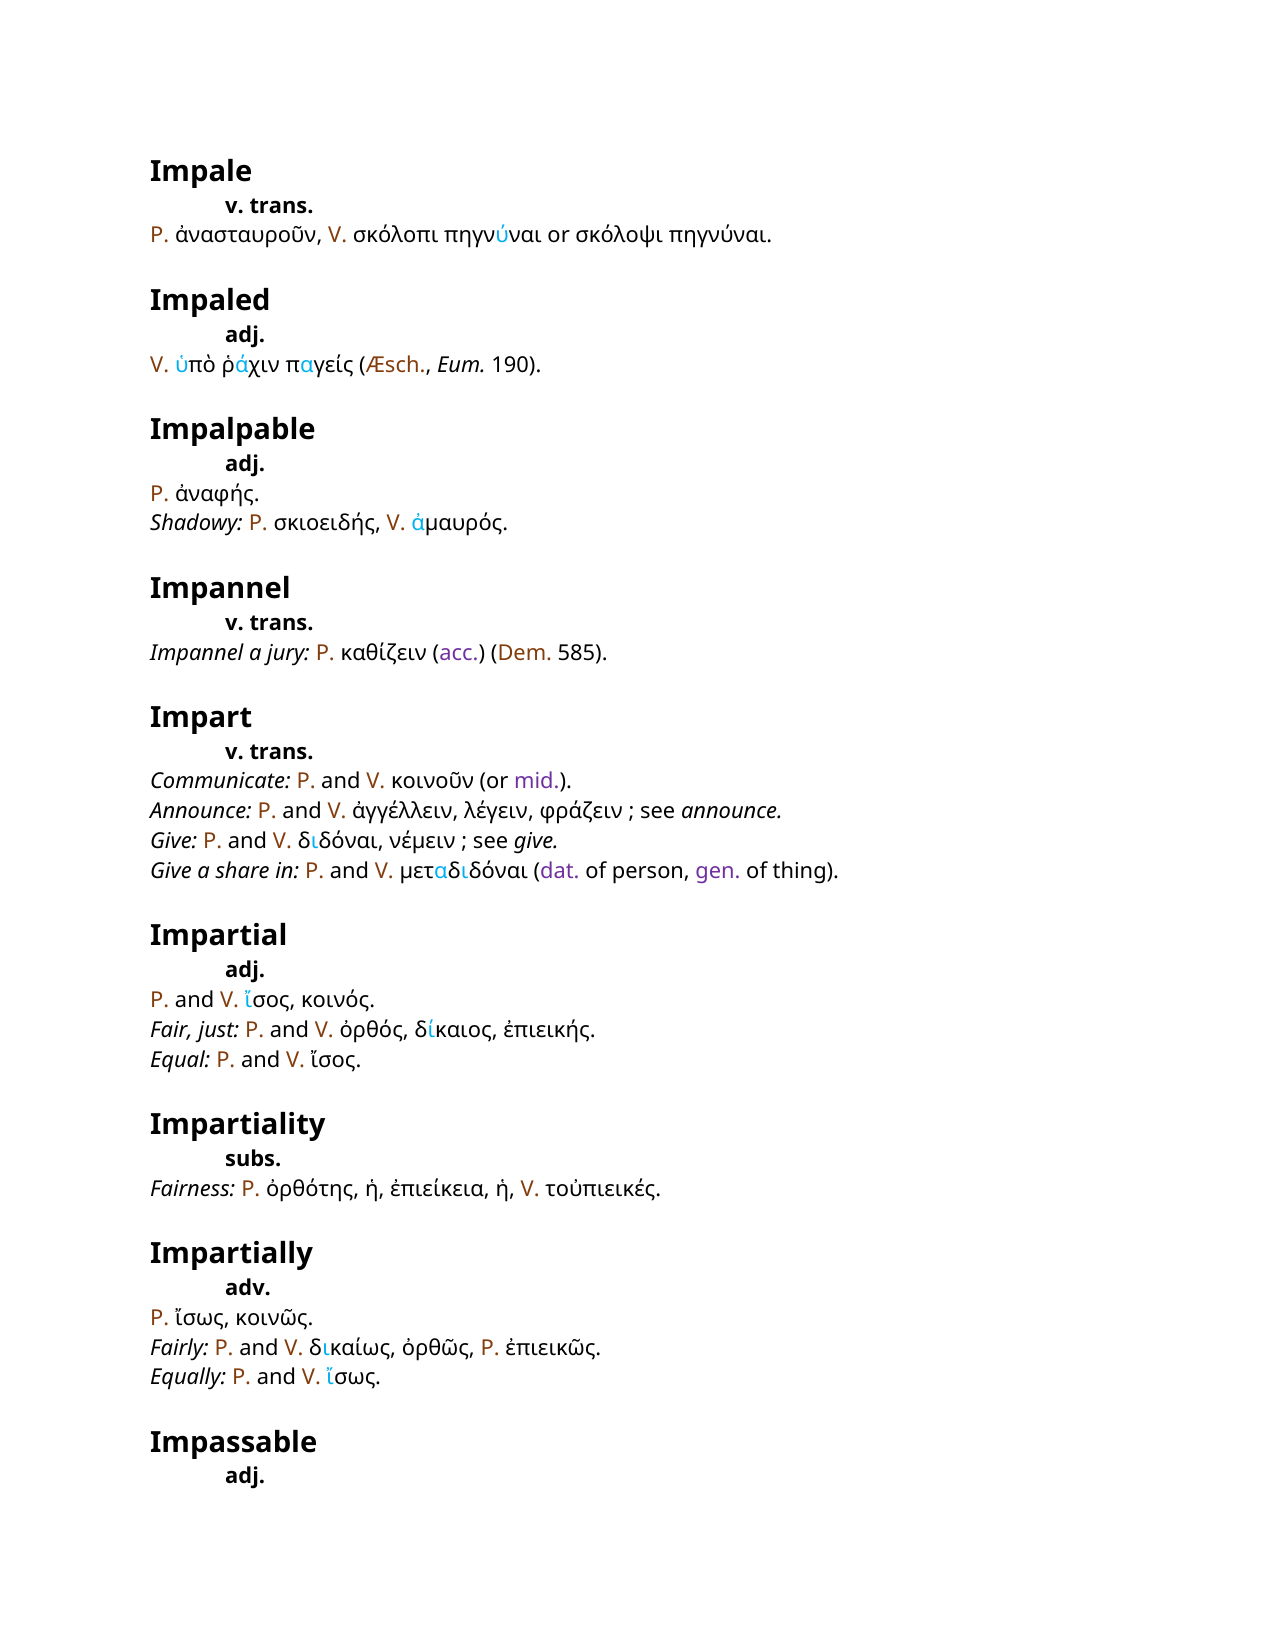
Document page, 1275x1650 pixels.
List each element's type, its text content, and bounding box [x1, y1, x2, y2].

text Give a share in: P. and V. μεταδιδόναι (dat. of person, gen. of thing). [150, 855, 1125, 885]
text Fairness: P. ὀρθότης, ἡ, ἐπιείκεια, ἡ, V. τοὐπιεικές. [150, 1173, 1125, 1202]
text P. ἀνασταυροῦν, V. σκόλοπι πηγνύναι or σκόλοψι πηγνύναι. [150, 219, 1125, 249]
text Impannel v. trans. [150, 567, 1125, 636]
text Communicate: P. and V. κοινοῦν (or mid.). [150, 766, 1125, 795]
text Impalpable adj. [150, 408, 1125, 478]
text P. ἴσως, κοινῶς. [150, 1302, 1125, 1331]
text Impartiality subs. [150, 1103, 1125, 1173]
text Shadowy: P. σκιοειδής, V. ἀμαυρός. [150, 507, 1125, 537]
text V. ὑπὸ ῥάχιν παγείς (Æsch., Eum. 190). [150, 348, 1125, 378]
text Fairly: P. and V. δικαίως, ὀρθῶς, P. ἐπιεικῶς. [150, 1331, 1125, 1361]
text Impannel a jury: P. καθίζειν (acc.) (Dem. 585). [150, 636, 1125, 666]
text Impartially adv. [150, 1232, 1125, 1302]
text Fair, just: P. and V. ὀρθός, δίκαιος, ἐπιεικής. [150, 1014, 1125, 1043]
text Equal: P. and V. ἴσος. [150, 1043, 1125, 1073]
text Impart v. trans. [150, 696, 1125, 766]
text Announce: P. and V. ἀγγέλλειν, λέγειν, φράζειν ; see announce. [150, 795, 1125, 825]
text Impaled adj. [150, 279, 1125, 348]
text Impassable adj. [150, 1421, 1125, 1490]
text P. ἀναφής. [150, 478, 1125, 507]
text Give: P. and V. διδόναι, νέμειν ; see give. [150, 825, 1125, 855]
text Impale v. trans. [150, 150, 1125, 219]
text Impartial adj. [150, 914, 1125, 984]
text Equally: P. and V. ἴσως. [150, 1361, 1125, 1391]
text P. and V. ἴσος, κοινός. [150, 984, 1125, 1014]
